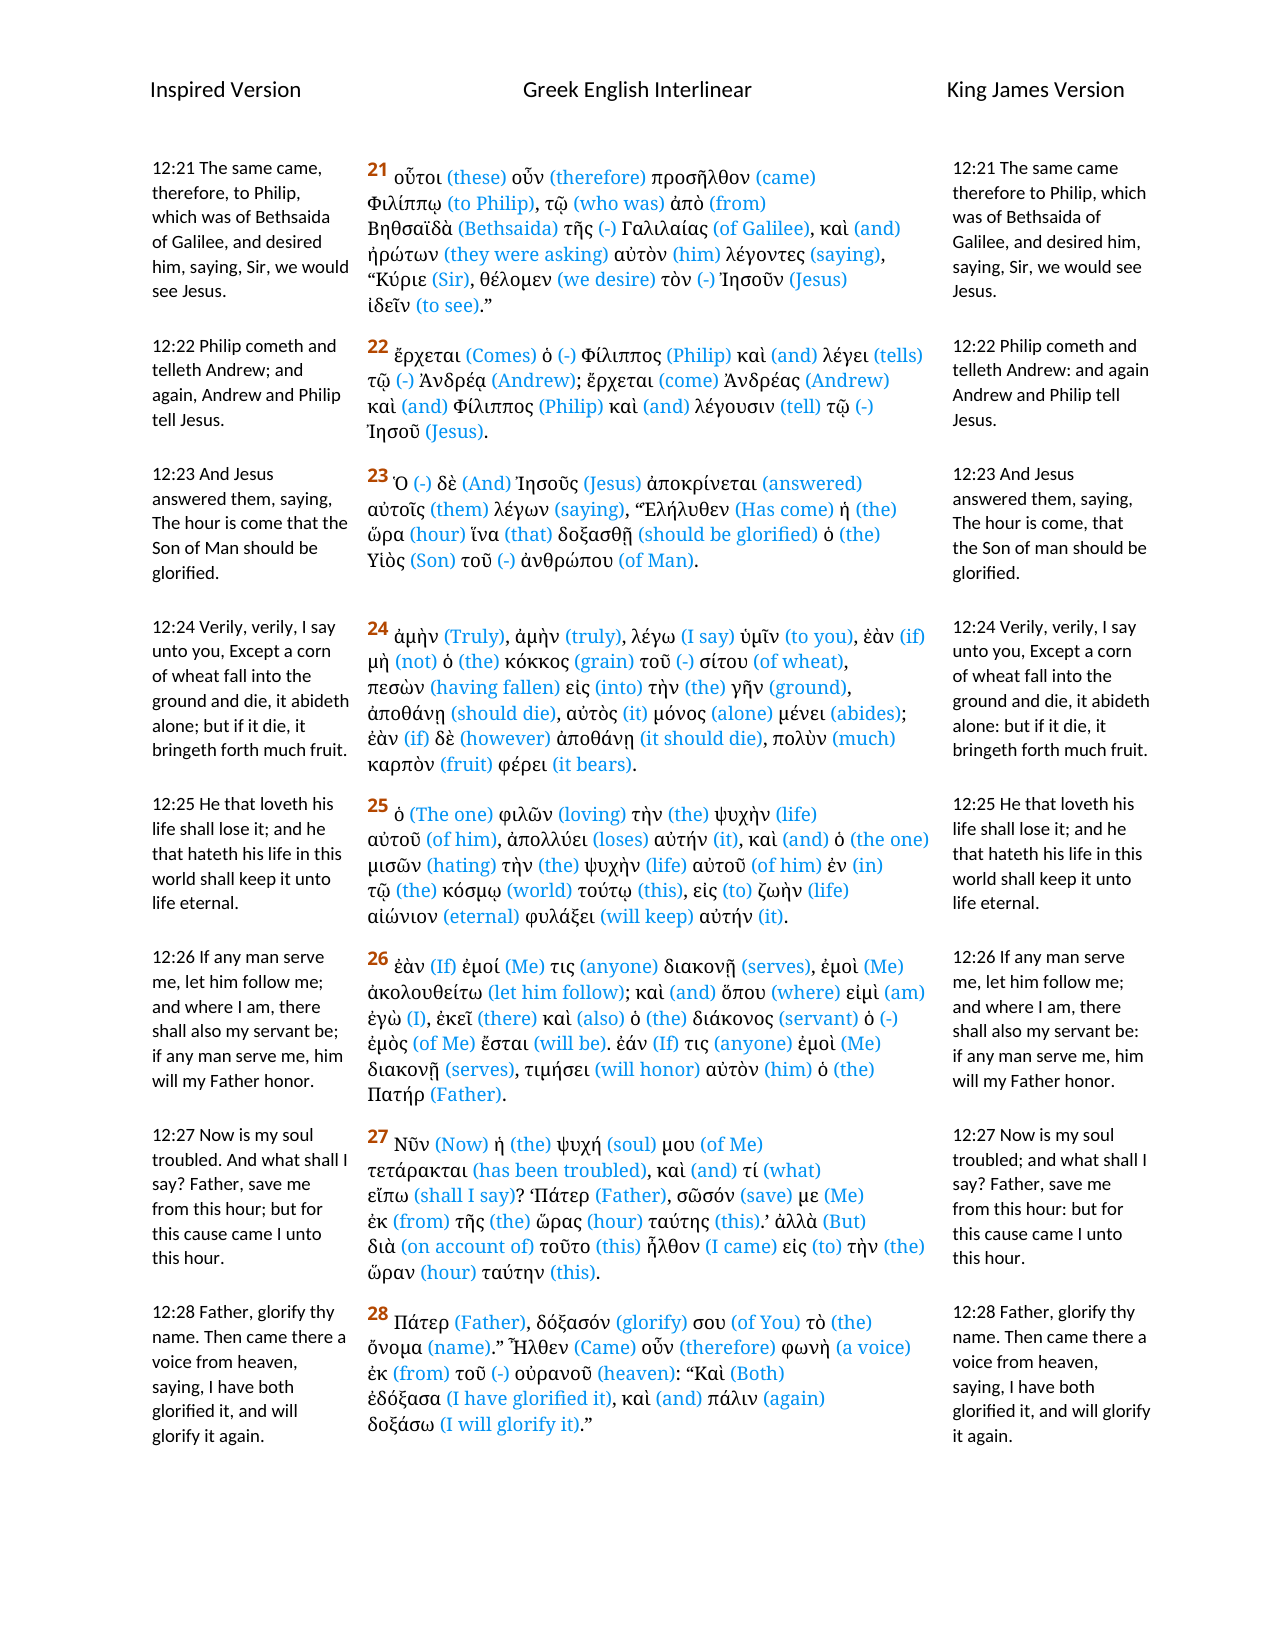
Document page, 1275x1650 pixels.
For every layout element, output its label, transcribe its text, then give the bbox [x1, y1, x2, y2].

table_cell 27 Νῦν (Now) ἡ (the) ψυχή (soul) μου (of Me) τετάρακται (has been troubled), καὶ (and) τί (what) εἴπω (shall I say)? ‘Πάτερ (Father), σῶσόν (save) με (Me) ἐκ (from) τῆς (the) ὥρας (hour) ταύτης (this).’ ἀλλὰ (But) διὰ (on account of) τοῦτο (this) ἦλθον (I came) εἰς (to) τὴν (the) ὥραν (hour) ταύτην (this). [361, 1117, 941, 1294]
table_cell 28 Πάτερ (Father), δόξασόν (glorify) σου (of You) τὸ (the) ὄνομα (name).” Ἦλθεν (Came) οὖν (therefore) φωνὴ (a voice) ἐκ (from) τοῦ (-) οὐρανοῦ (heaven): “Καὶ (Both) ἐδόξασα (I have glorified it), καὶ (and) πάλιν (again) δοξάσω (I will glorify it).” [361, 1295, 941, 1472]
table_cell 12:24 Verily, verily, I say unto you, Except a corn of wheat fall into the ground and die, it abideth alone: but if it die, it bringeth forth much fruit. [941, 609, 1162, 786]
table_cell 12:21 The same came, therefore, to Philip, which was of Bethsaida of Galilee, and desired him, saying, Sir, we would see Jesus. [141, 150, 361, 328]
table_cell 12:27 Now is my soul troubled; and what shall I say? Father, save me from this hour: but for this cause came I unto this hour. [941, 1117, 1162, 1294]
table_cell 12:22 Philip cometh and telleth Andrew; and again, Andrew and Philip tell Jesus. [141, 328, 361, 456]
table_cell 12:24 Verily, verily, I say unto you, Except a corn of wheat fall into the ground and die, it abideth alone; but if it die, it bringeth forth much fruit. [141, 609, 361, 786]
table_cell 23 Ὁ (-) δὲ (And) Ἰησοῦς (Jesus) ἀποκρίνεται (answered) αὐτοῖς (them) λέγων (saying), “Ἐλήλυθεν (Has come) ἡ (the) ὥρα (hour) ἵνα (that) δοξασθῇ (should be glorified) ὁ (the) Υἱὸς (Son) τοῦ (-) ἀνθρώπου (of Man). [361, 456, 941, 609]
table_cell 12:28 Father, glorify thy name. Then came there a voice from heaven, saying, I have both glorified it, and will glorify it again. [141, 1295, 361, 1472]
table_cell 12:26 If any man serve me, let him follow me; and where I am, there shall also my servant be: if any man serve me, him will my Father honor. [941, 939, 1162, 1117]
table_cell 12:22 Philip cometh and telleth Andrew: and again Andrew and Philip tell Jesus. [941, 328, 1162, 456]
table_cell 12:25 He that loveth his life shall lose it; and he that hateth his life in this world shall keep it unto life eternal. [941, 786, 1162, 939]
table_cell 12:23 And Jesus answered them, saying, The hour is come, that the Son of man should be glorified. [941, 456, 1162, 609]
table_cell 21 οὗτοι (these) οὖν (therefore) προσῆλθον (came) Φιλίππῳ (to Philip), τῷ (who was) ἀπὸ (from) Βηθσαϊδὰ (Bethsaida) τῆς (-) Γαλιλαίας (of Galilee), καὶ (and) ἠρώτων (they were asking) αὐτὸν (him) λέγοντες (saying), “Κύριε (Sir), θέλομεν (we desire) τὸν (-) Ἰησοῦν (Jesus) ἰδεῖν (to see).” [361, 150, 941, 328]
table_cell 12:27 Now is my soul troubled. And what shall I say? Father, save me from this hour; but for this cause came I unto this hour. [141, 1117, 361, 1294]
table_cell 12:28 Father, glorify thy name. Then came there a voice from heaven, saying, I have both glorified it, and will glorify it again. [941, 1295, 1162, 1472]
table_cell 25 ὁ (The one) φιλῶν (loving) τὴν (the) ψυχὴν (life) αὐτοῦ (of him), ἀπολλύει (loses) αὐτήν (it), καὶ (and) ὁ (the one) μισῶν (hating) τὴν (the) ψυχὴν (life) αὐτοῦ (of him) ἐν (in) τῷ (the) κόσμῳ (world) τούτῳ (this), εἰς (to) ζωὴν (life) αἰώνιον (eternal) φυλάξει (will keep) αὐτήν (it). [361, 786, 941, 939]
table_cell 12:25 He that loveth his life shall lose it; and he that hateth his life in this world shall keep it unto life eternal. [141, 786, 361, 939]
table_cell 26 ἐὰν (If) ἐμοί (Me) τις (anyone) διακονῇ (serves), ἐμοὶ (Me) ἀκολουθείτω (let him follow); καὶ (and) ὅπου (where) εἰμὶ (am) ἐγὼ (I), ἐκεῖ (there) καὶ (also) ὁ (the) διάκονος (servant) ὁ (-) ἐμὸς (of Me) ἔσται (will be). ἐάν (If) τις (anyone) ἐμοὶ (Me) διακονῇ (serves), τιμήσει (will honor) αὐτὸν (him) ὁ (the) Πατήρ (Father). [361, 939, 941, 1117]
table_cell 12:21 The same came therefore to Philip, which was of Bethsaida of Galilee, and desired him, saying, Sir, we would see Jesus. [941, 150, 1162, 328]
table_cell 24 ἀμὴν (Truly), ἀμὴν (truly), λέγω (I say) ὑμῖν (to you), ἐὰν (if) μὴ (not) ὁ (the) κόκκος (grain) τοῦ (-) σίτου (of wheat), πεσὼν (having fallen) εἰς (into) τὴν (the) γῆν (ground), ἀποθάνῃ (should die), αὐτὸς (it) μόνος (alone) μένει (abides); ἐὰν (if) δὲ (however) ἀποθάνῃ (it should die), πολὺν (much) καρπὸν (fruit) φέρει (it bears). [361, 609, 941, 786]
table_cell 22 ἔρχεται (Comes) ὁ (-) Φίλιππος (Philip) καὶ (and) λέγει (tells) τῷ (-) Ἀνδρέᾳ (Andrew); ἔρχεται (come) Ἀνδρέας (Andrew) καὶ (and) Φίλιππος (Philip) καὶ (and) λέγουσιν (tell) τῷ (-) Ἰησοῦ (Jesus). [361, 328, 941, 456]
table_cell 12:23 And Jesus answered them, saying, The hour is come that the Son of Man should be glorified. [141, 456, 361, 609]
table_cell 12:26 If any man serve me, let him follow me; and where I am, there shall also my servant be; if any man serve me, him will my Father honor. [141, 939, 361, 1117]
